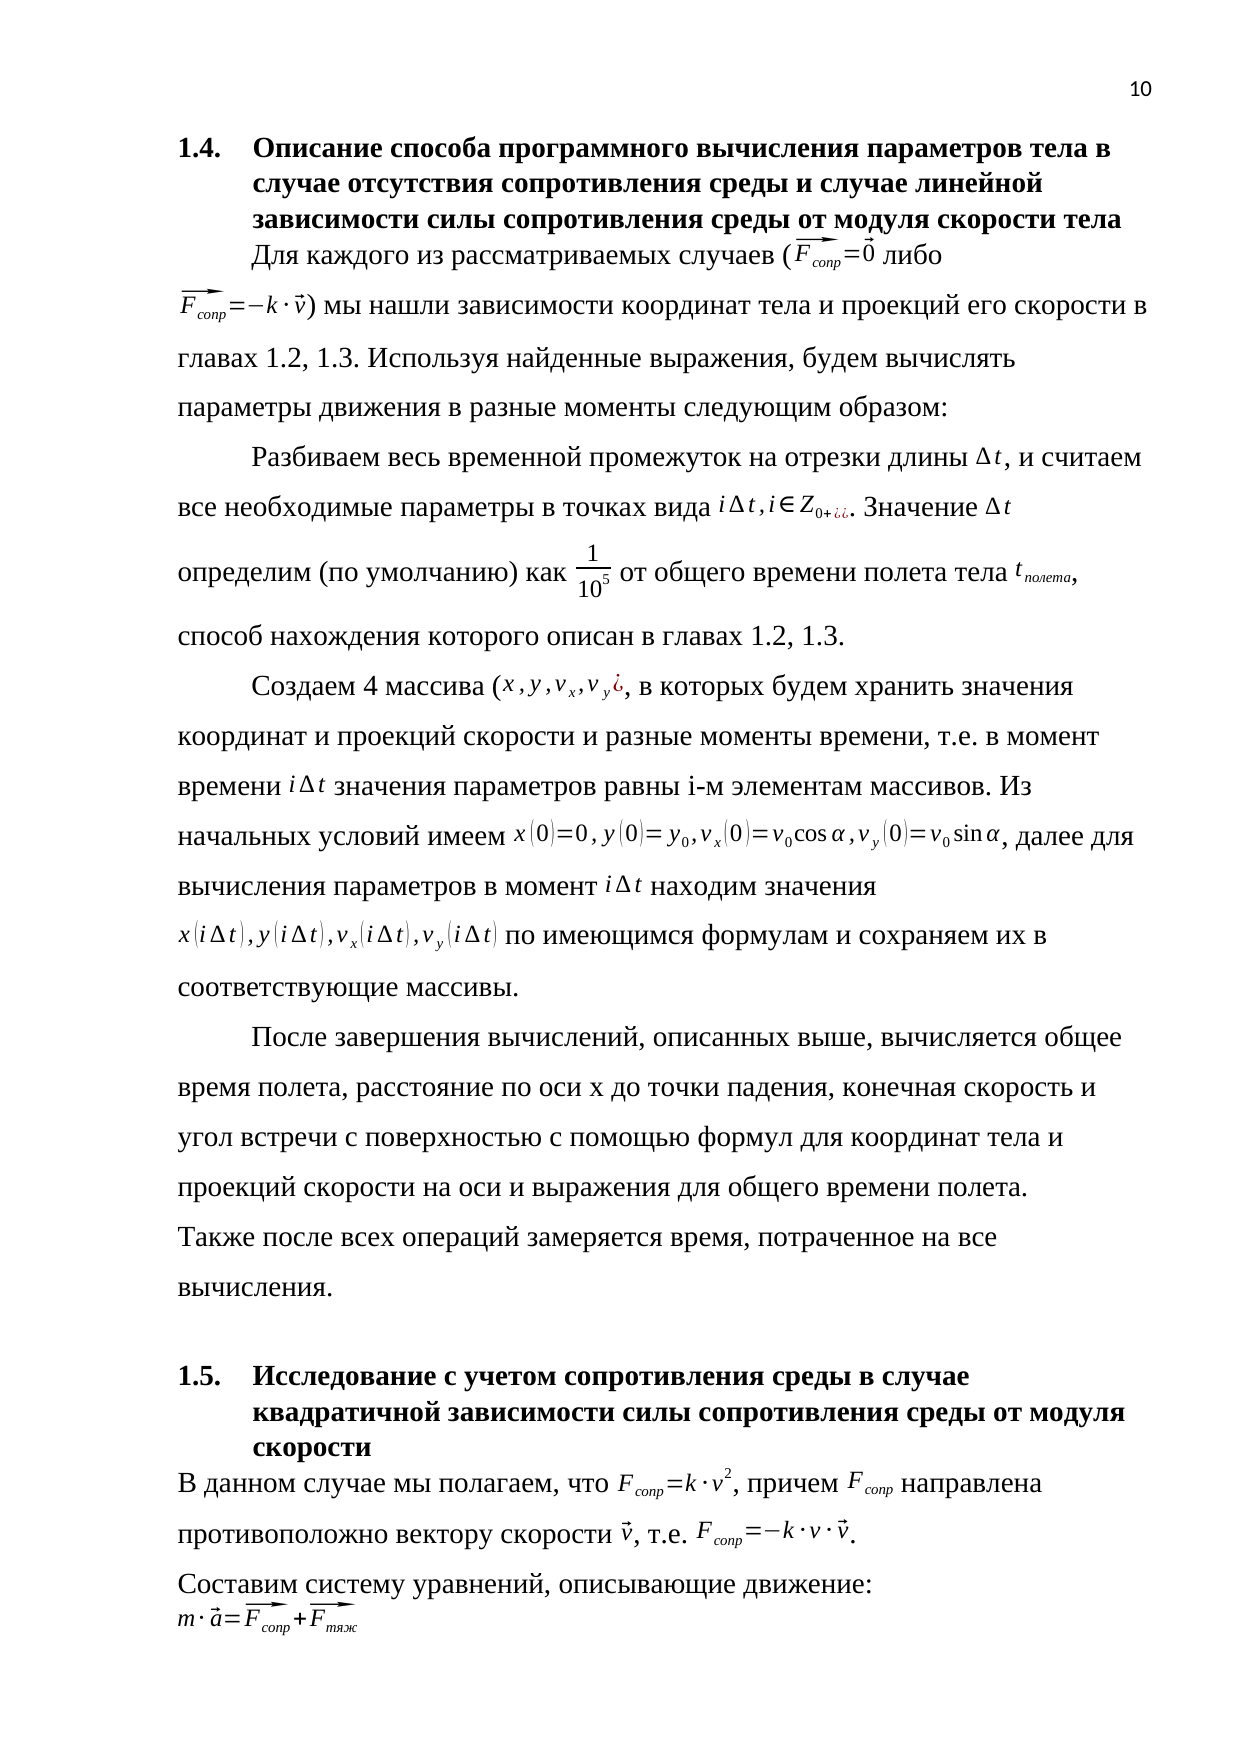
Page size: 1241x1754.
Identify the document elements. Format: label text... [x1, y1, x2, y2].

text Составим систему уравнений, описывающие движение: [177, 1566, 1152, 1599]
text Также после всех операций замеряется время, потраченное на все вычисления. [177, 1219, 1152, 1302]
text Для каждого из рассматриваемых случаев ( либо [177, 236, 1152, 271]
text Создаем 4 массива (, в которых будем хранить значения координат и проекций скорости и разные моменты времени, т.е. в момент времени значения параметров равны i-м элементам массивов. Из начальных условий имеем , далее для вычисления параметров в момент находим значения по имеющимся формулам и сохраняем их в соответствующие массивы. [177, 668, 1152, 1003]
subtitle Исследование с учетом сопротивления среды в случае квадратичной зависимости силы сопротивления среды от модуля скорости [177, 1358, 1152, 1463]
text Разбиваем весь временной промежуток на отрезки длины , и считаем все необходимые параметры в точках вида . Значение определим (по умолчанию) как от общего времени полета тела , способ нахождения которого описан в главах 1.2, 1.3. [177, 439, 1152, 652]
text ) мы нашли зависимости координат тела и проекций его скорости в главах 1.2, 1.3. Используя найденные выражения, будем вычислять параметры движения в разные моменты следующим образом: [177, 287, 1152, 423]
subtitle Описание способа программного вычисления параметров тела в случае отсутствия сопротивления среды и случае линейной зависимости силы сопротивления среды от модуля скорости тела [177, 130, 1152, 234]
text В данном случае мы полагаем, что , причем направлена противоположно вектору скорости , т.е. . [177, 1465, 1152, 1549]
text После завершения вычислений, описанных выше, вычисляется общее время полета, расстояние по оси x до точки падения, конечная скорость и угол встречи с поверхностью с помощью формул для координат тела и проекций скорости на оси и выражения для общего времени полета. [177, 1019, 1152, 1202]
